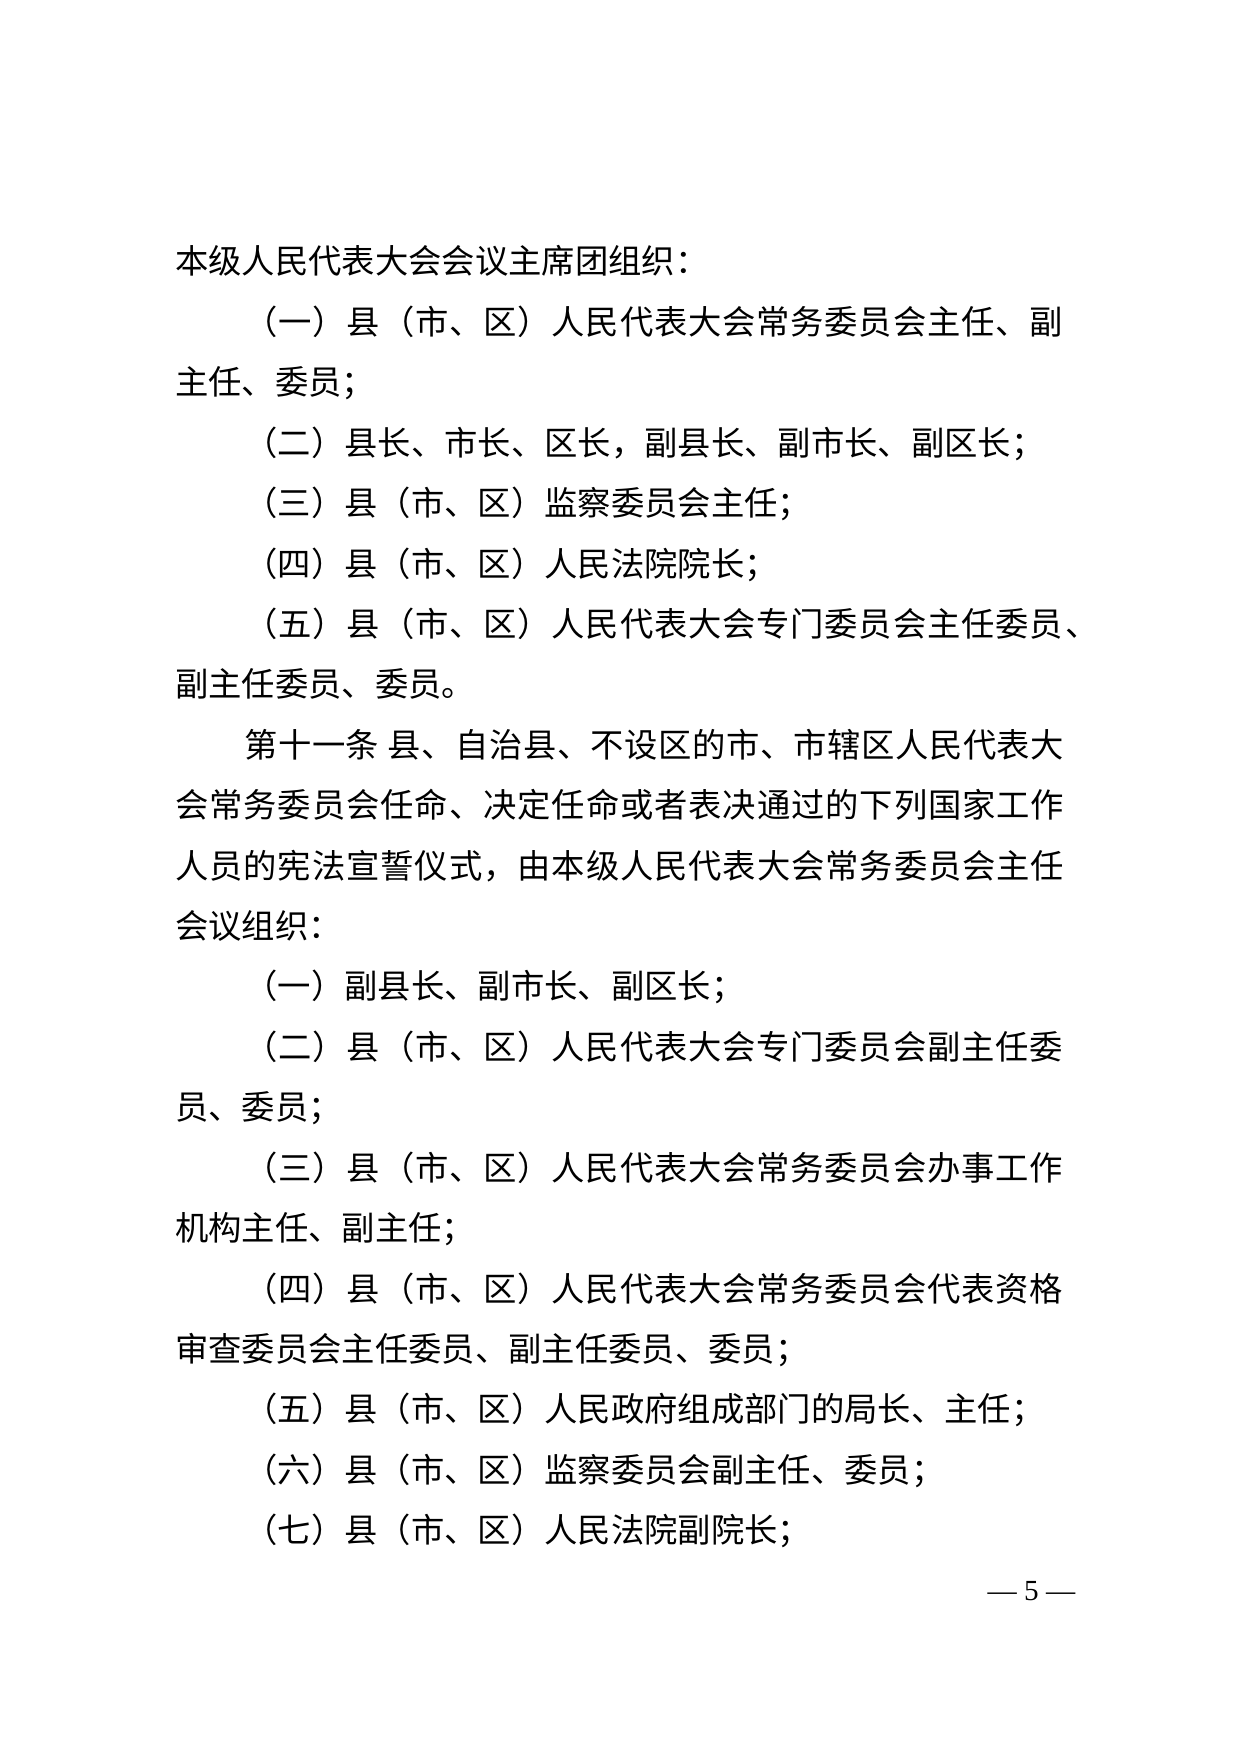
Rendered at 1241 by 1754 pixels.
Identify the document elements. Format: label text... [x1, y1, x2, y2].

text （一）副县长、副市长、副区长； [175, 951, 1065, 1011]
text （四）县（市、区）人民代表大会常务委员会代表资格审查委员会主任委员、副主任委员、委员； [175, 1253, 1065, 1373]
text （七）县（市、区）人民法院副院长； [175, 1494, 1065, 1555]
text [175, 226, 1065, 286]
text （三）县（市、区）监察委员会主任； [175, 467, 1065, 528]
text （二）县（市、区）人民代表大会专门委员会副主任委员、委员； [175, 1011, 1065, 1132]
text 第十一条 县、自治县、不设区的市、市辖区人民代表大会常务委员会任命、决定任命或者表决通过的下列国家工作人员的宪法宣誓仪式，由本级人民代表大会常务委员会主任会议组织： [175, 709, 1065, 951]
text （二）县长、市长、区长，副县长、副市长、副区长； [175, 407, 1065, 467]
text （五）县（市、区）人民代表大会专门委员会主任委员、副主任委员、委员。 [175, 588, 1065, 709]
text （五）县（市、区）人民政府组成部门的局长、主任； [175, 1373, 1065, 1434]
text （三）县（市、区）人民代表大会常务委员会办事工作机构主任、副主任； [175, 1132, 1065, 1253]
text （六）县（市、区）监察委员会副主任、委员； [175, 1434, 1065, 1494]
text （四）县（市、区）人民法院院长； [175, 528, 1065, 588]
text （一）县（市、区）人民代表大会常务委员会主任、副主任、委员； [175, 286, 1065, 407]
